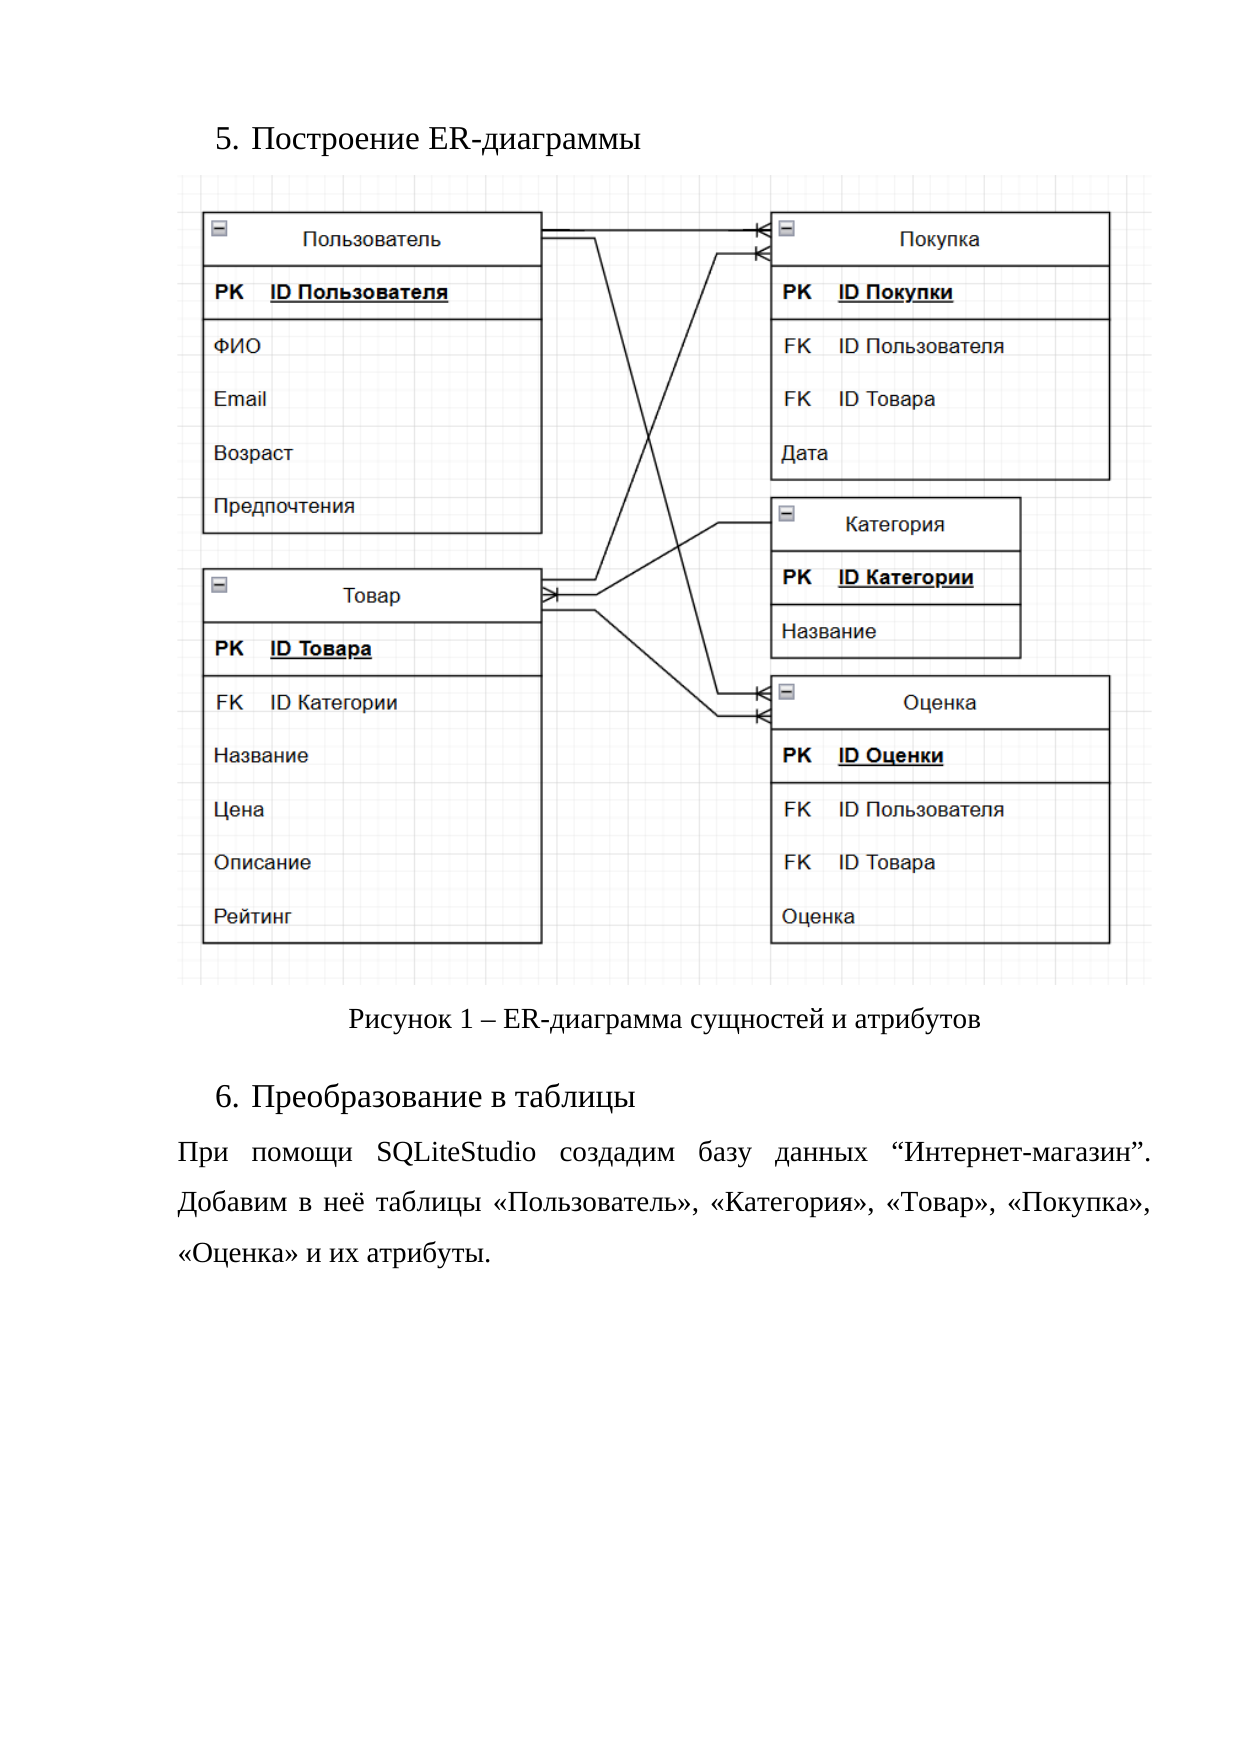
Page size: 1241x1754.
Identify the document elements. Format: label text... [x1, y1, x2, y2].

subtitle Построение ER-диаграммы [215, 118, 1152, 156]
picture [177, 175, 1152, 985]
text Рисунок 1 – ER-диаграмма сущностей и атрибутов [177, 1001, 1152, 1035]
subtitle Преобразование в таблицы [215, 1077, 1152, 1115]
text При помощи SQLiteStudio создадим базу данных “Интернет-магазин”. Добавим в неё таблицы «Пользователь», «Категория», «Товар», «Покупка», «Оценка» и их атрибуты. [177, 1134, 1152, 1268]
